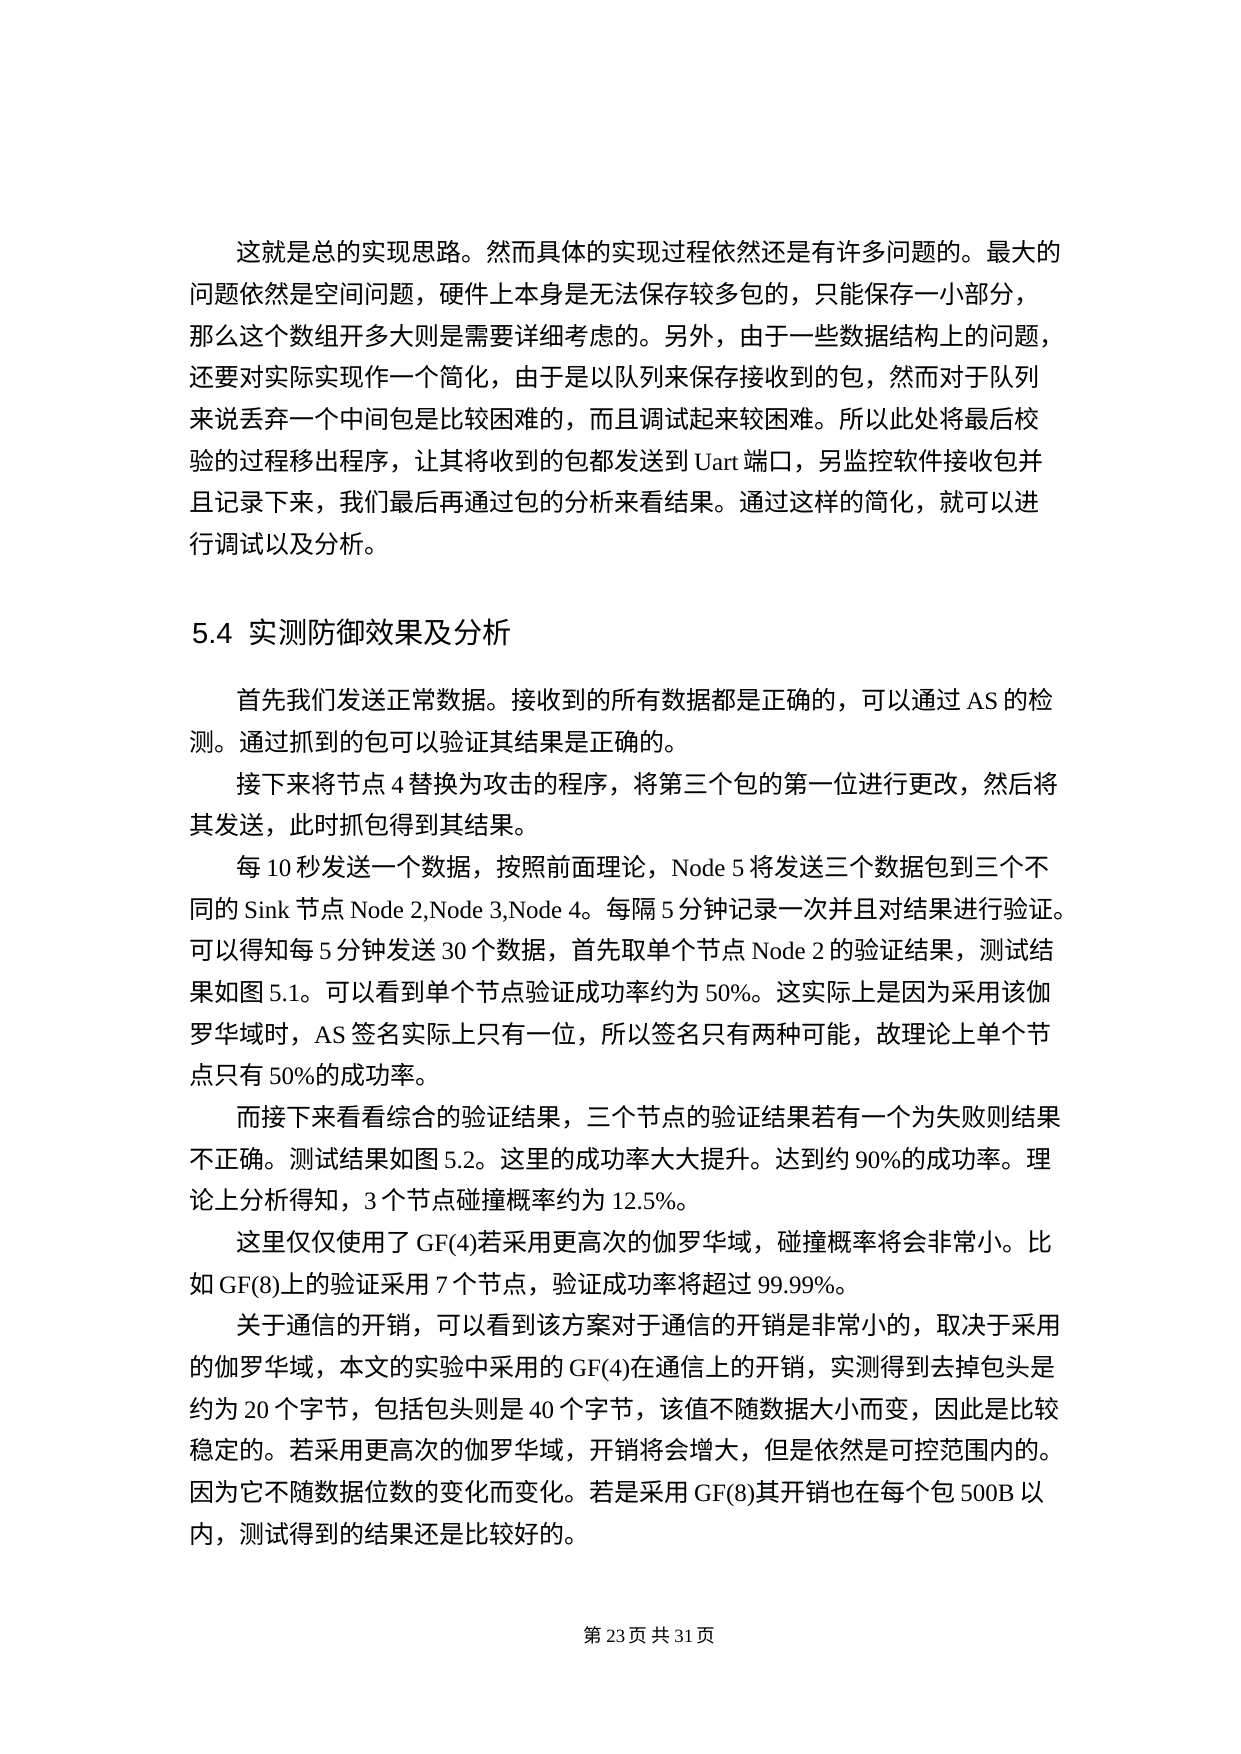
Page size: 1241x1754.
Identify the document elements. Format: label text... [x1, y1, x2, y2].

text 这里仅仅使用了GF(4)若采用更高次的伽罗华域，碰撞概率将会非常小。比如GF(8)上的验证采用7个节点，验证成功率将超过99.99%。 [189, 1218, 1063, 1301]
subtitle 实测防御效果及分析 [192, 614, 1063, 651]
text 而接下来看看综合的验证结果，三个节点的验证结果若有一个为失败则结果不正确。测试结果如图5.2。这里的成功率大大提升。达到约90%的成功率。理论上分析得知，3个节点碰撞概率约为12.5%。 [189, 1093, 1063, 1218]
text 关于通信的开销，可以看到该方案对于通信的开销是非常小的，取决于采用的伽罗华域，本文的实验中采用的GF(4)在通信上的开销，实测得到去掉包头是约为20个字节，包括包头则是40个字节，该值不随数据大小而变，因此是比较稳定的。若采用更高次的伽罗华域，开销将会增大，但是依然是可控范围内的。因为它不随数据位数的变化而变化。若是采用GF(8)其开销也在每个包500B以内，测试得到的结果还是比较好的。 [189, 1301, 1063, 1551]
text 这就是总的实现思路。然而具体的实现过程依然还是有许多问题的。最大的问题依然是空间问题，硬件上本身是无法保存较多包的，只能保存一小部分，那么这个数组开多大则是需要详细考虑的。另外，由于一些数据结构上的问题，还要对实际实现作一个简化，由于是以队列来保存接收到的包，然而对于队列来说丢弃一个中间包是比较困难的，而且调试起来较困难。所以此处将最后校验的过程移出程序，让其将收到的包都发送到Uart端口，另监控软件接收包并且记录下来，我们最后再通过包的分析来看结果。通过这样的简化，就可以进行调试以及分析。 [189, 228, 1063, 562]
text 首先我们发送正常数据。接收到的所有数据都是正确的，可以通过AS的检测。通过抓到的包可以验证其结果是正确的。 [189, 676, 1063, 760]
text 每10秒发送一个数据，按照前面理论，Node 5将发送三个数据包到三个不同的Sink节点Node 2,Node 3,Node 4。每隔5分钟记录一次并且对结果进行验证。可以得知每5分钟发送30个数据，首先取单个节点Node 2的验证结果，测试结果如图5.1。可以看到单个节点验证成功率约为50%。这实际上是因为采用该伽罗华域时，AS签名实际上只有一位，所以签名只有两种可能，故理论上单个节点只有50%的成功率。 [189, 843, 1063, 1093]
text 接下来将节点4替换为攻击的程序，将第三个包的第一位进行更改，然后将其发送，此时抓包得到其结果。 [189, 760, 1063, 843]
